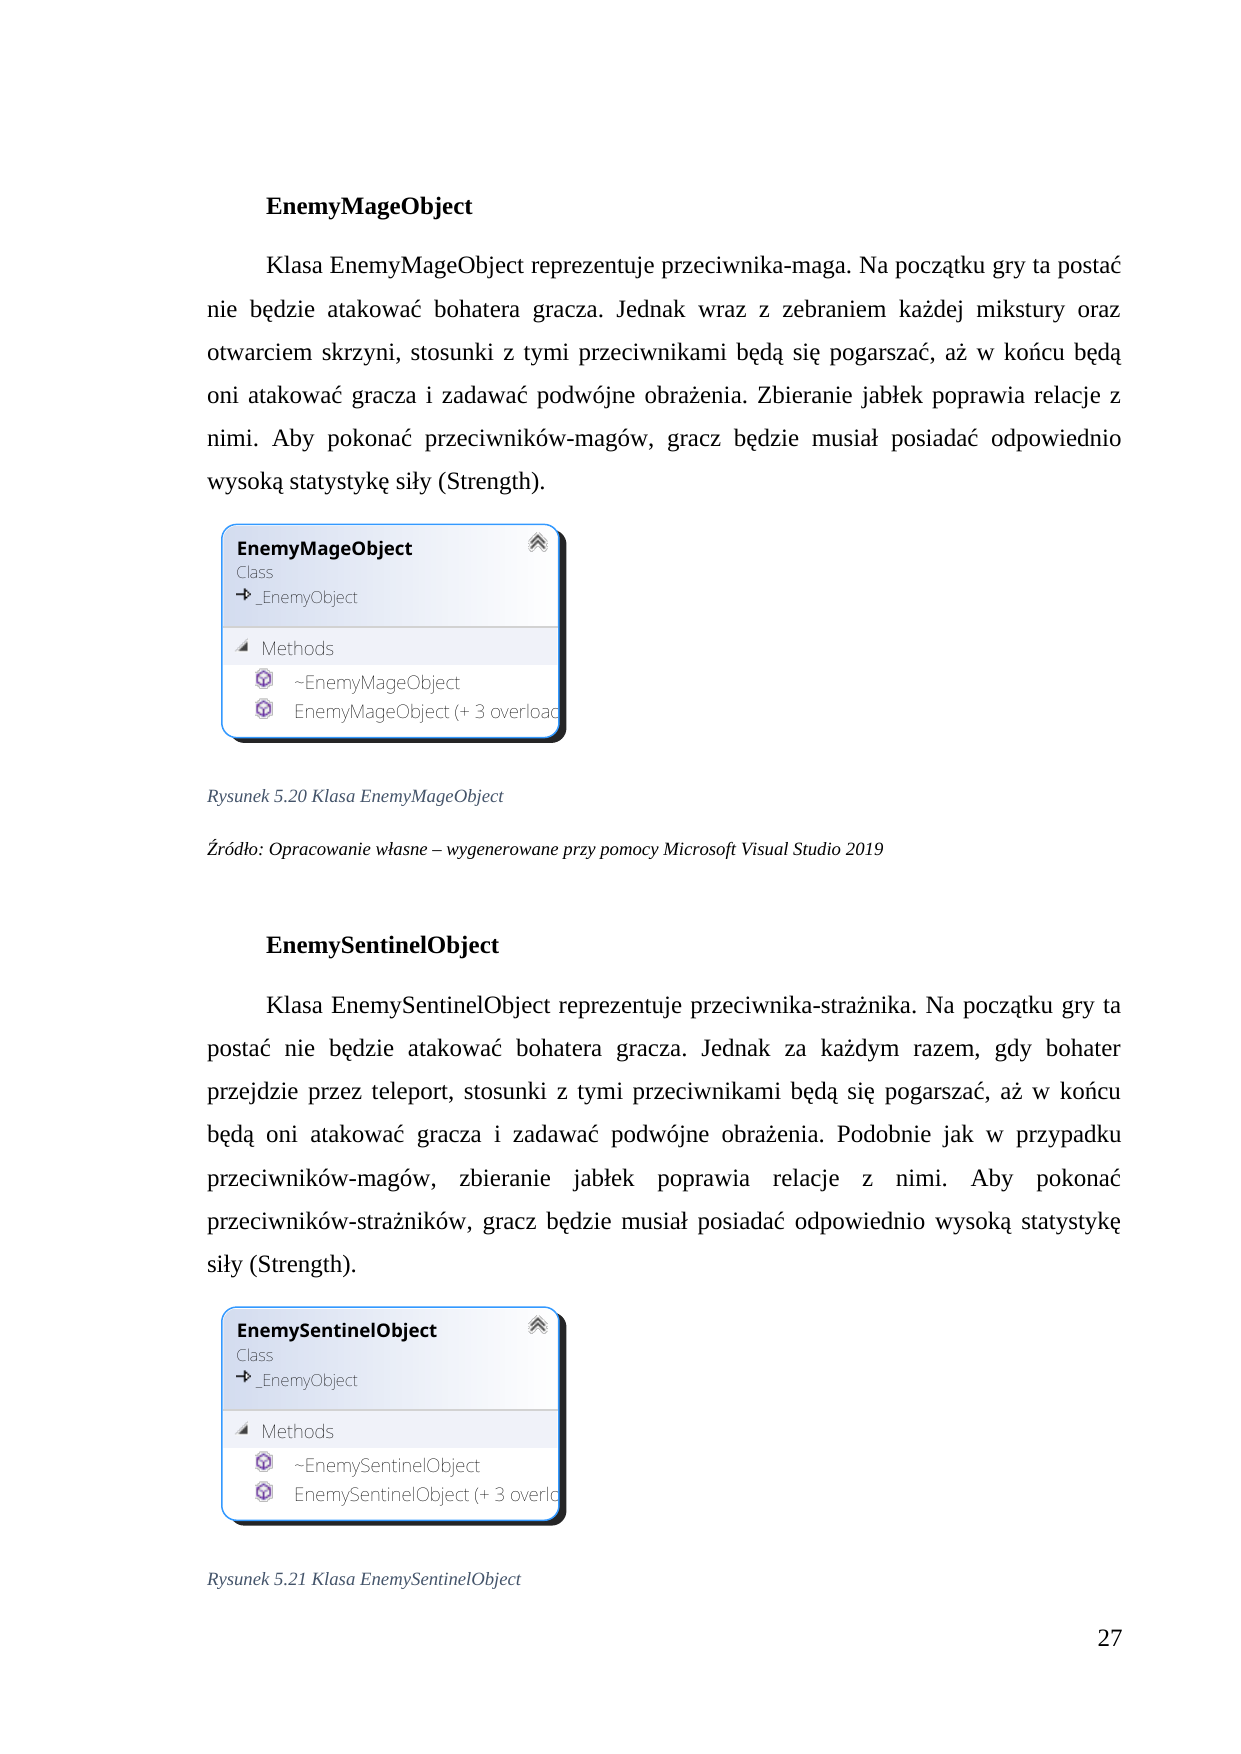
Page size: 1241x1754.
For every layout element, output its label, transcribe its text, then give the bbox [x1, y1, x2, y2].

text Klasa EnemySentinelObject reprezentuje przeciwnika-strażnika. Na początku gry ta postać nie będzie atakować bohatera gracza. Jednak za każdym razem, gdy bohater przejdzie przez teleport, stosunki z tymi przeciwnikami będą się pogarszać, aż w końcu będą oni atakować gracza i zadawać podwójne obrażenia. Podobnie jak w przypadku przeciwników-magów, zbieranie jabłek poprawia relacje z nimi. Aby pokonać przeciwników-strażników, gracz będzie musiał posiadać odpowiednio wysoką statystykę siły (Strength). [207, 990, 1122, 1278]
text EnemySentinelObject [207, 930, 1122, 959]
text Klasa EnemyMageObject reprezentuje przeciwnika-maga. Na początku gry ta postać nie będzie atakować bohatera gracza. Jednak wraz z zebraniem każdej mikstury oraz otwarciem skrzyni, stosunki z tymi przeciwnikami będą się pogarszać, aż w końcu będą oni atakować gracza i zadawać podwójne obrażenia. Zbieranie jabłek poprawia relacje z nimi. Aby pokonać przeciwników-magów, gracz będzie musiał posiadać odpowiednio wysoką statystykę siły (Strength). [207, 251, 1122, 495]
text EnemyMageObject [207, 191, 1122, 219]
text Źródło: Opracowanie własne – wygenerowane przy pomocy Microsoft Visual Studio 2019 [207, 838, 1122, 860]
